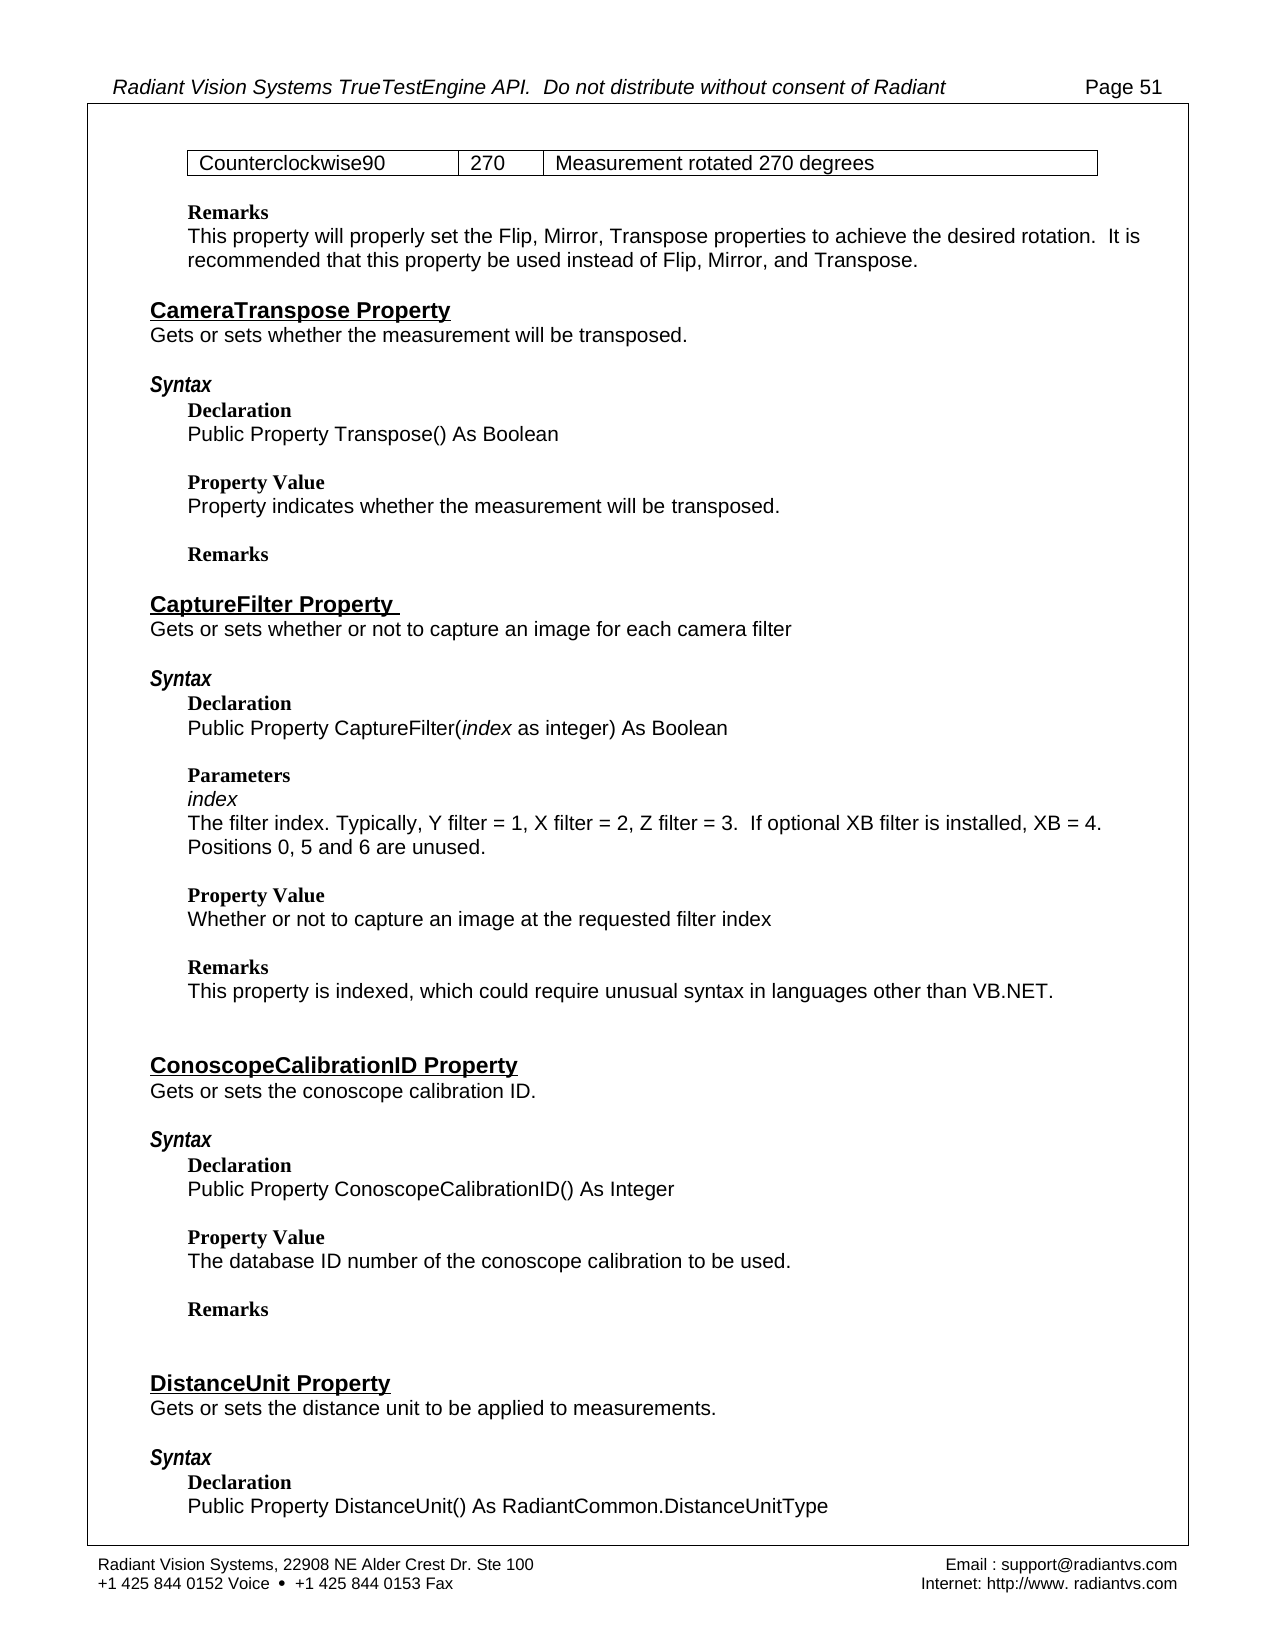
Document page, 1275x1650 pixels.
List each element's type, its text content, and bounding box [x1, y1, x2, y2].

text Public Property ConoscopeCalibrationID() As Integer [187, 1177, 1087, 1201]
subtitle Property Value [187, 883, 1162, 907]
subtitle Declaration [187, 398, 1162, 422]
subtitle Remarks [187, 1297, 1162, 1321]
text Property indicates whether the measurement will be transposed. [187, 494, 1162, 518]
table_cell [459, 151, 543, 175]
subtitle Remarks [187, 200, 1162, 224]
subtitle Syntax [150, 1126, 1162, 1153]
subtitle Remarks [187, 955, 1162, 979]
text This property will properly set the Flip, Mirror, Transpose properties to achieve the desired rotation. It is recommended that this property be used instead of Flip, Mirror, and Transpose. [187, 224, 1162, 272]
subtitle Syntax [150, 1444, 1162, 1470]
subtitle Syntax [150, 371, 1162, 398]
subtitle ConoscopeCalibrationID Property [150, 1052, 1162, 1078]
subtitle Declaration [187, 1470, 1162, 1494]
subtitle DistanceUnit Property [150, 1370, 1162, 1396]
subtitle Declaration [187, 691, 1162, 715]
subtitle Property Value [187, 469, 1162, 494]
text Public Property CaptureFilter(index as integer) As Boolean [187, 715, 1087, 739]
text The database ID number of the conoscope calibration to be used. [187, 1249, 1162, 1273]
subtitle CameraTranspose Property [150, 297, 1162, 323]
subtitle meters [187, 763, 1162, 787]
text Whether or not to capture an image at the requested filter index [187, 907, 1162, 931]
subtitle Property Value [187, 1225, 1162, 1249]
text Public Property DistanceUnit() As RadiantCommon.DistanceUnitType [187, 1494, 1087, 1518]
text index [142, 787, 1162, 811]
subtitle Gets or sets the distance unit to be applied to measurements. [150, 1396, 1162, 1420]
subtitle Gets or sets whether the measurement will be transposed. [150, 323, 1162, 347]
text The filter index. Typically, Y filter = 1, X filter = 2, Z filter = 3. If optional XB filter is installed, XB = 4. Positions 0, 5 and 6 are unused. [187, 811, 1162, 859]
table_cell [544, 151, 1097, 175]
text Public Property Transpose() As Boolean [187, 422, 1087, 446]
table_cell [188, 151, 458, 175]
subtitle Declaration [187, 1153, 1162, 1177]
subtitle Remarks [187, 542, 1162, 566]
subtitle CaptureFilter Property [150, 591, 1162, 617]
text This property is indexed, which could require unusual syntax in languages other than VB.NET. [142, 979, 1162, 1003]
subtitle Gets or sets the conoscope calibration ID. [150, 1078, 1162, 1102]
subtitle Gets or sets whether or not to capture an image for each camera filter [150, 617, 1162, 641]
subtitle Syntax [150, 665, 1162, 691]
